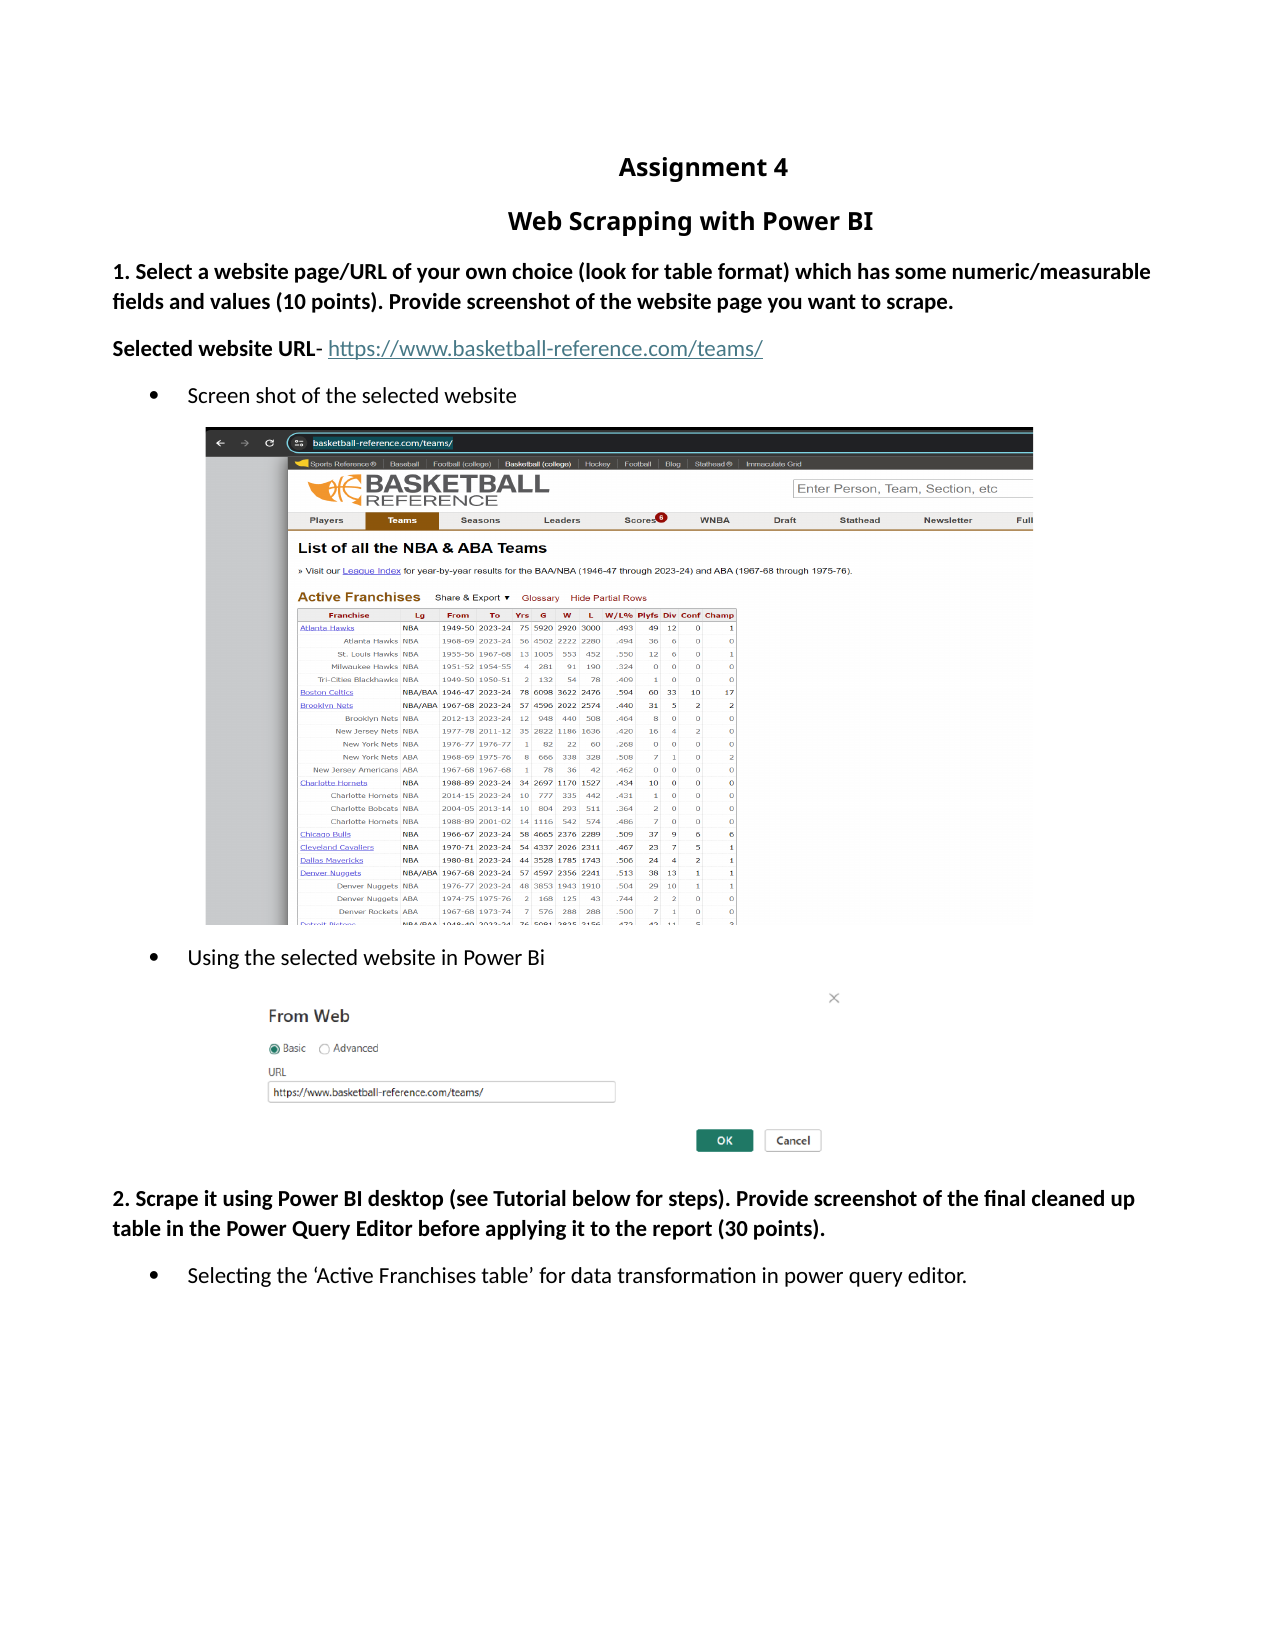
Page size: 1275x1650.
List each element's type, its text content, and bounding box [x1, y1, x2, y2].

list Selecting the ‘Active Franchises table’ for data transformation in power query editor. [150, 1261, 1162, 1289]
text 1. Select a website page/URL of your own choice (look for table format) which has some numeric/measurable fields and values (10 points). Provide screenshot of the website page you want to scrape. [112, 257, 1162, 315]
picture [247, 990, 849, 1165]
text Assignment 4 [112, 150, 1162, 184]
text Web Scrapping with Power BI [112, 203, 1162, 237]
list Using the selected website in Power Bi [150, 943, 1162, 971]
text Selected website URL- https://www.basketball-reference.com/teams/ [112, 334, 1162, 362]
list Screen shot of the selected website [150, 381, 1162, 409]
picture [205, 427, 1034, 925]
text 2. Scrape it using Power BI desktop (see Tutorial below for steps). Provide screenshot of the final cleaned up table in the Power Query Editor before applying it to the report (30 points). [112, 1184, 1162, 1242]
